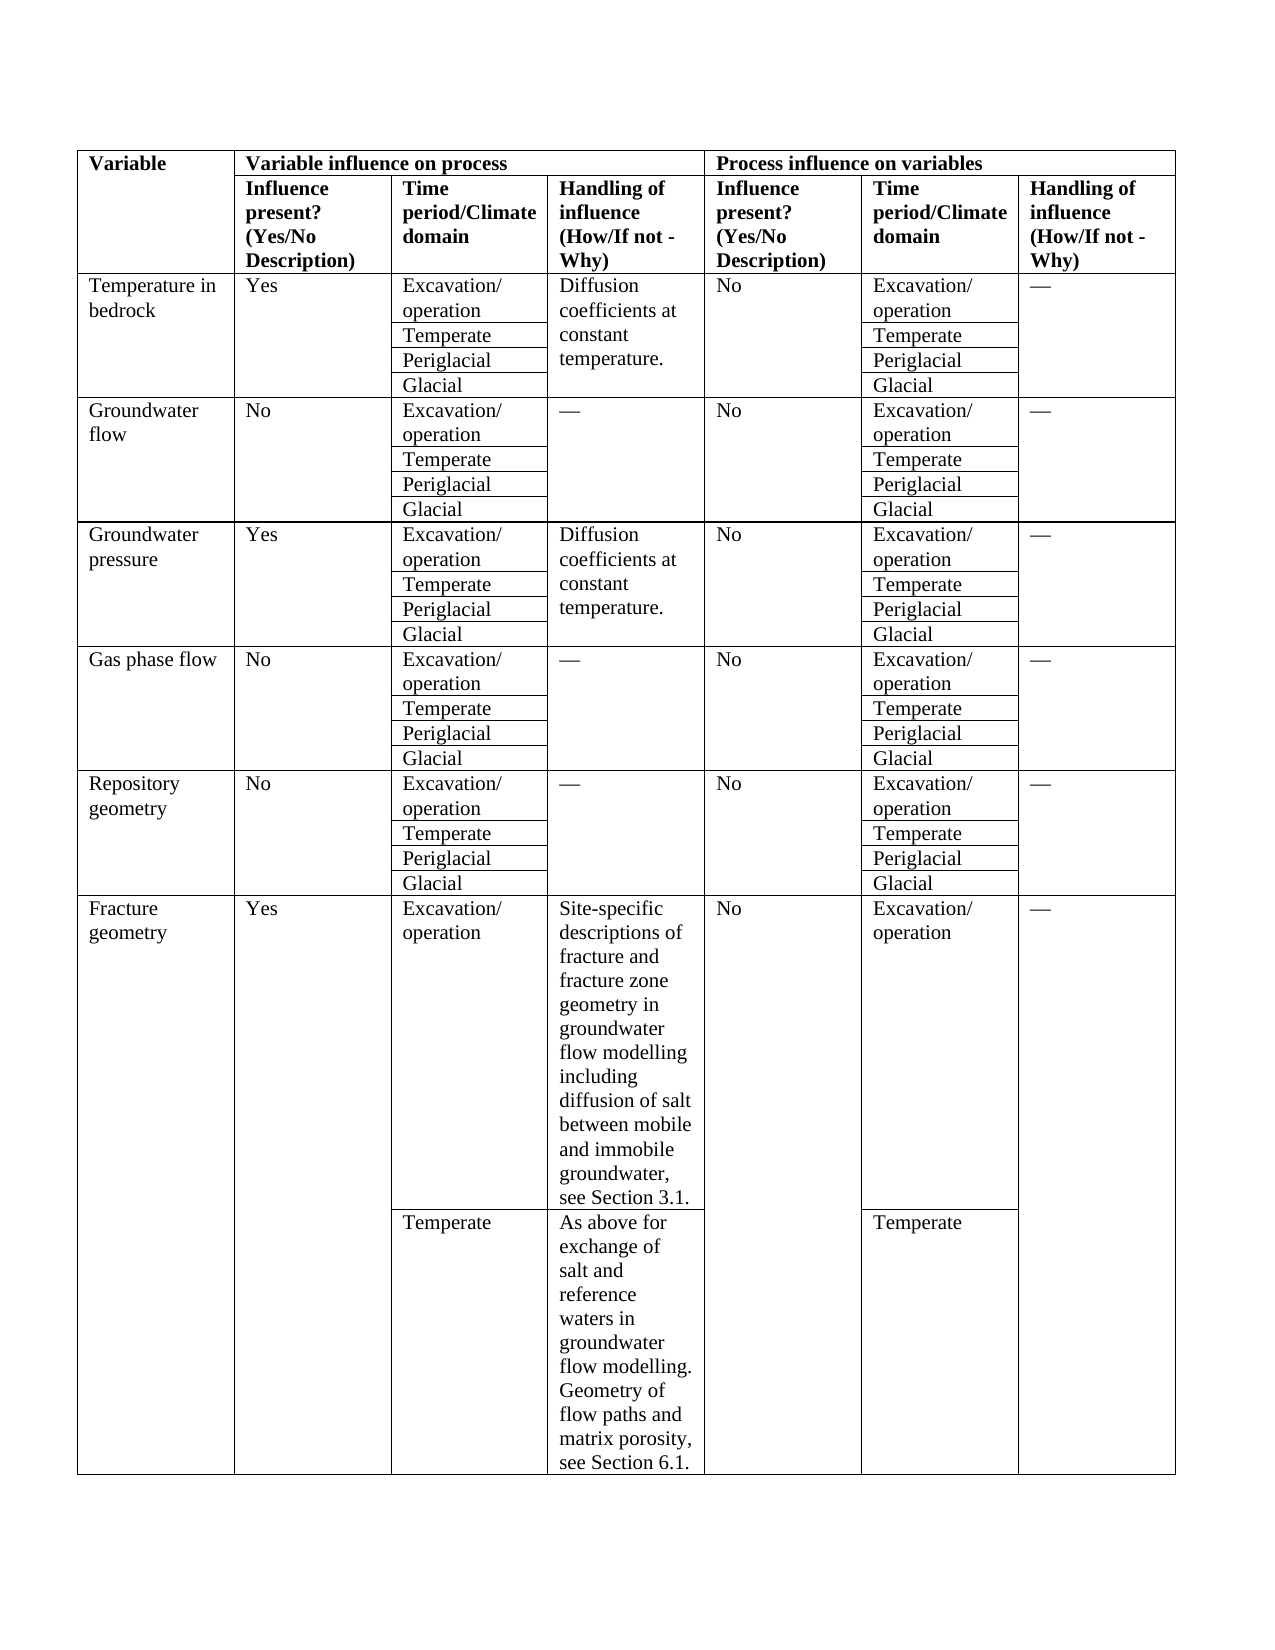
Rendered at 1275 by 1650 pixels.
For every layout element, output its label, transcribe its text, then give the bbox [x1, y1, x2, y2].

table_cell Diffusion coefficients at constant temperature. [548, 523, 704, 646]
table_cell No [705, 523, 861, 646]
table_cell No [705, 274, 861, 397]
table_cell — [1019, 398, 1175, 521]
table_cell Temperature in bedrock [78, 274, 234, 397]
table_cell Time period/Climate domain [392, 176, 547, 272]
table_cell No [705, 771, 861, 895]
table_cell Temperate [392, 323, 547, 347]
table_cell Excavation/operation [862, 523, 1018, 571]
table_cell Periglacial [392, 597, 547, 621]
table_cell Temperate [862, 696, 1018, 720]
table_cell — [548, 398, 704, 521]
table_cell Glacial [392, 746, 547, 770]
table_cell Glacial [862, 622, 1018, 646]
table_cell Site-specific descriptions of fracture and fracture zone geometry in groundwater flow modelling including diffusion of salt between mobile and immobile groundwater, see Section 3.1. [548, 896, 704, 1209]
table_cell Handling of influence (How/If not - Why) [1019, 176, 1175, 272]
table_cell Periglacial [862, 472, 1018, 496]
table_cell Excavation/operation [862, 896, 1018, 1209]
table_cell Excavation/operation [862, 398, 1018, 446]
table_cell No [705, 398, 861, 521]
table_cell — [1019, 274, 1175, 397]
table_cell Glacial [862, 497, 1018, 521]
table_cell Repository geometry [78, 771, 234, 895]
table_cell Glacial [392, 373, 547, 397]
table_cell Periglacial [392, 472, 547, 496]
table_cell Temperate [392, 572, 547, 596]
table_cell Temperate [862, 1210, 1018, 1474]
table_cell Temperate [392, 1210, 547, 1474]
table_cell Excavation/operation [862, 647, 1018, 695]
table_cell Influence present? (Yes/No Description) [705, 176, 861, 272]
table_cell Periglacial [862, 846, 1018, 870]
table_cell Temperate [862, 447, 1018, 471]
table_cell Glacial [392, 871, 547, 895]
table_cell Glacial [392, 497, 547, 521]
table_header Process influence on variables [705, 151, 1175, 175]
table_cell — [1019, 523, 1175, 646]
table_cell Handling of influence (How/If not - Why) [548, 176, 704, 272]
table_cell Excavation/operation [392, 274, 547, 322]
table_cell — [1019, 647, 1175, 770]
table_cell Temperate [392, 696, 547, 720]
table_cell Periglacial [392, 348, 547, 372]
table_cell No [705, 647, 861, 770]
table_cell Excavation/operation [392, 523, 547, 571]
table_cell Yes [235, 896, 391, 1474]
table_cell — [1019, 896, 1175, 1474]
table_cell Periglacial [862, 721, 1018, 745]
table_cell Excavation/operation [862, 274, 1018, 322]
table_cell Temperate [862, 821, 1018, 844]
table_cell Gas phase flow [78, 647, 234, 770]
table_cell Excavation/operation [392, 896, 547, 1209]
table_header Variable [78, 151, 234, 272]
table_cell No [705, 896, 861, 1474]
table_cell Excavation/operation [862, 771, 1018, 819]
table_cell Yes [235, 523, 391, 646]
table_cell Periglacial [392, 846, 547, 870]
table_cell Temperate [392, 447, 547, 471]
table_cell Periglacial [862, 597, 1018, 621]
table_cell No [235, 771, 391, 895]
table_cell Glacial [392, 622, 547, 646]
table_cell Time period/Climate domain [862, 176, 1018, 272]
table_cell No [235, 647, 391, 770]
table_cell Glacial [862, 373, 1018, 397]
table_cell Glacial [862, 871, 1018, 895]
table_cell Periglacial [392, 721, 547, 745]
table_cell Excavation/operation [392, 398, 547, 446]
table_cell Temperate [862, 323, 1018, 347]
table_cell Temperate [392, 821, 547, 844]
table_cell Periglacial [862, 348, 1018, 372]
table_cell — [548, 647, 704, 770]
table_cell Excavation/operation [392, 647, 547, 695]
table_cell Glacial [862, 746, 1018, 770]
table_cell Influence present? (Yes/No Description) [235, 176, 391, 272]
table_cell Groundwater pressure [78, 523, 234, 646]
table_header Variable influence on process [235, 151, 704, 175]
table_cell — [1019, 771, 1175, 895]
table_cell Yes [235, 274, 391, 397]
table_cell Fracture geometry [78, 896, 234, 1474]
table_cell Temperate [862, 572, 1018, 596]
table_cell Diffusion coefficients at constant temperature. [548, 274, 704, 397]
table_cell As above for exchange of salt and reference waters in groundwater flow modelling. Geometry of flow paths and matrix porosity, see Section 6.1. [548, 1210, 704, 1474]
table_cell — [548, 771, 704, 895]
table_cell Excavation/operation [392, 771, 547, 819]
table_cell No [235, 398, 391, 521]
table_cell Groundwater flow [78, 398, 234, 521]
